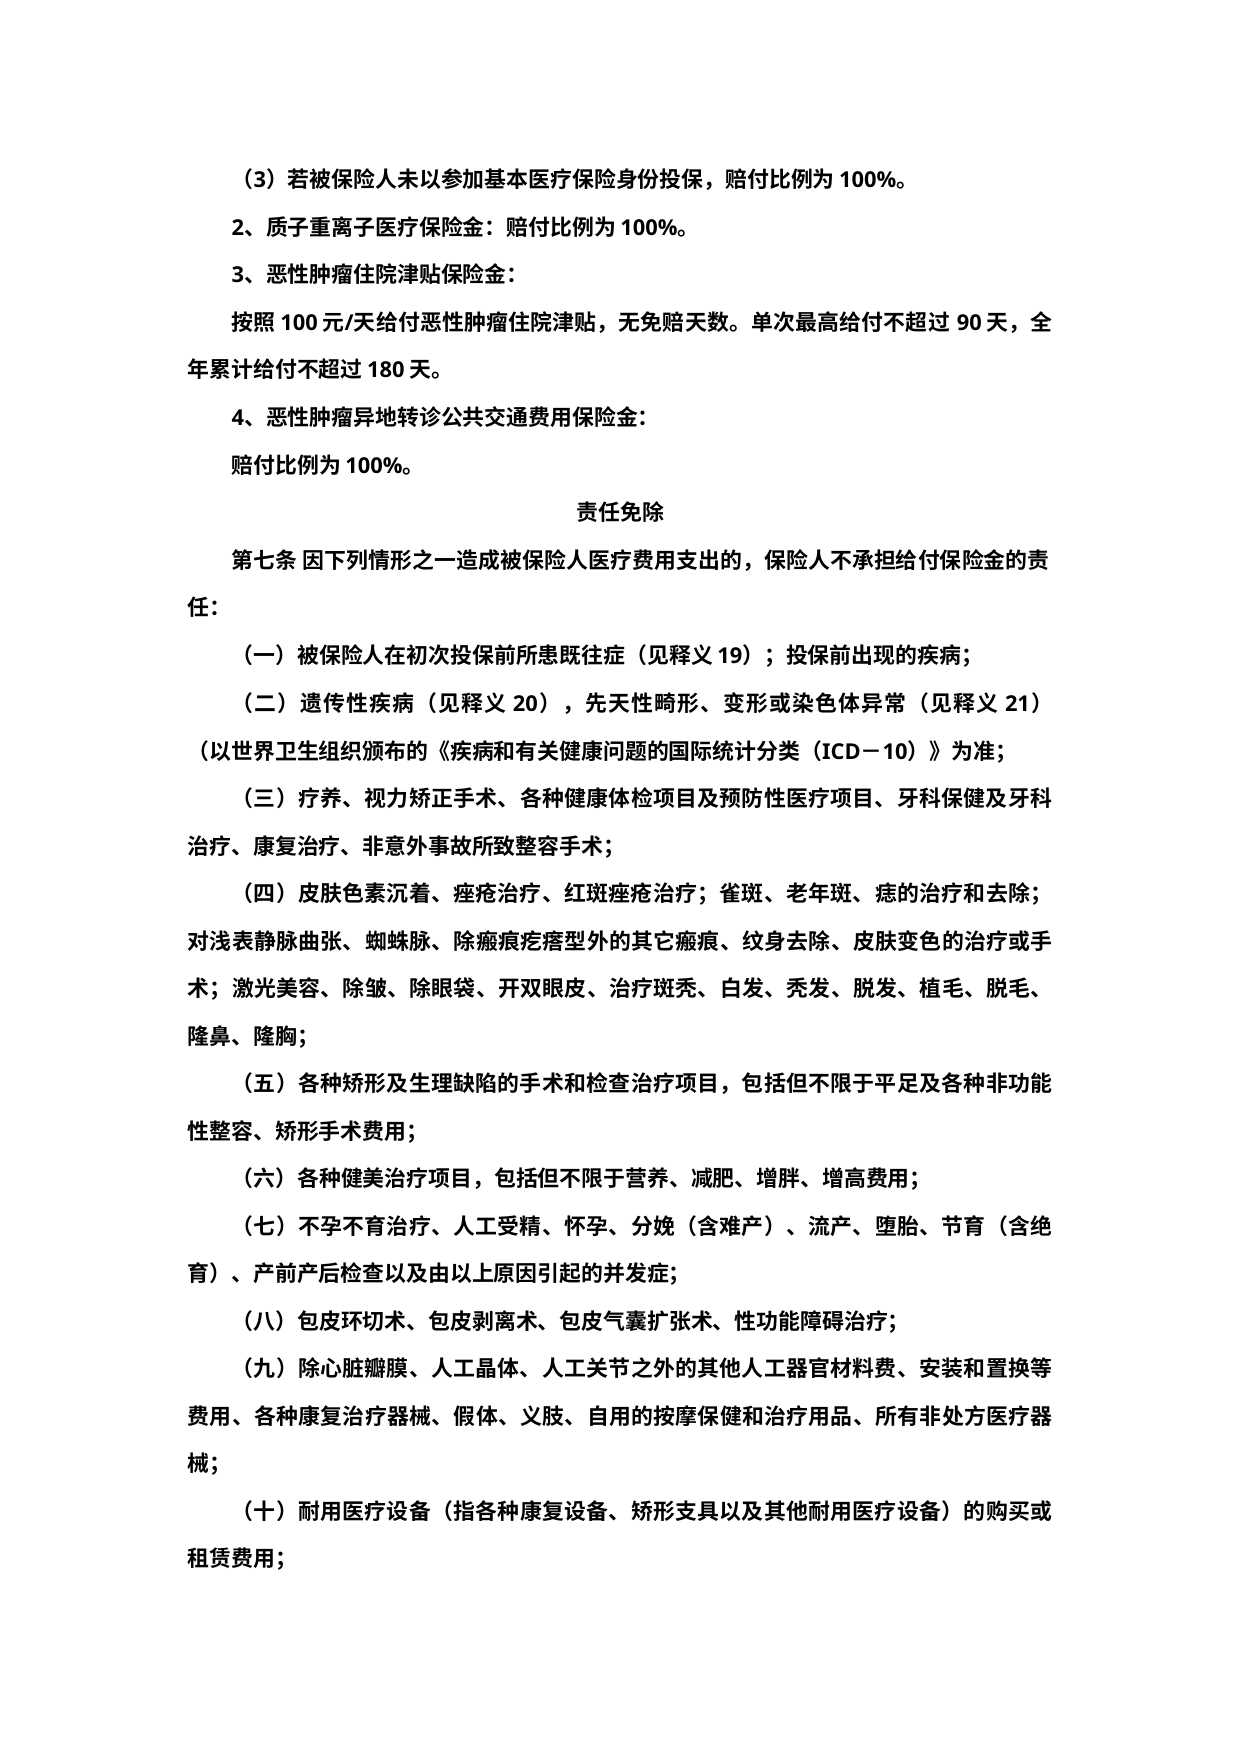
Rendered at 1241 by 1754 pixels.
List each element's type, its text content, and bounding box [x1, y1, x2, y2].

text 2、质子重离子医疗保险金：赔付比例为100%。 [187, 209, 1053, 241]
list 第七条 因下列情形之一造成被保险人医疗费用支出的，保险人不承担给付保险金的责任： [187, 543, 1053, 622]
text （九）除心脏瓣膜、人工晶体、人工关节之外的其他人工器官材料费、安装和置换等费用、各种康复治疗器械、假体、义肢、自用的按摩保健和治疗用品、所有非处方医疗器械； [187, 1351, 1053, 1478]
text （八）包皮环切术、包皮剥离术、包皮气囊扩张术、性功能障碍治疗； [187, 1304, 1053, 1335]
text 按照100元/天给付恶性肿瘤住院津贴，无免赔天数。单次最高给付不超过90天，全年累计给付不超过180天。 [187, 305, 1053, 384]
text （一）被保险人在初次投保前所患既往症（见释义19）；投保前出现的疾病； [187, 638, 1053, 670]
text （二）遗传性疾病（见释义20），先天性畸形、变形或染色体异常（见释义21）（以世界卫生组织颁布的《疾病和有关健康问题的国际统计分类（ICD－10）》为准； [187, 686, 1053, 765]
text 责任免除 [187, 495, 1053, 527]
text （四）皮肤色素沉着、痤疮治疗、红斑痤疮治疗；雀斑、老年斑、痣的治疗和去除；对浅表静脉曲张、蜘蛛脉、除瘢痕疙瘩型外的其它瘢痕、纹身去除、皮肤变色的治疗或手术；激光美容、除皱、除眼袋、开双眼皮、治疗斑秃、白发、秃发、脱发、植毛、脱毛、隆鼻、隆胸； [187, 876, 1053, 1050]
text （五）各种矫形及生理缺陷的手术和检查治疗项目，包括但不限于平足及各种非功能性整容、矫形手术费用； [187, 1066, 1053, 1145]
text 赔付比例为100%。 [187, 448, 1053, 479]
text 4、恶性肿瘤异地转诊公共交通费用保险金： [187, 400, 1053, 432]
text （十）耐用医疗设备（指各种康复设备、矫形支具以及其他耐用医疗设备）的购买或租赁费用； [187, 1494, 1053, 1573]
text （三）疗养、视力矫正手术、各种健康体检项目及预防性医疗项目、牙科保健及牙科治疗、康复治疗、非意外事故所致整容手术； [187, 781, 1053, 860]
text 3、恶性肿瘤住院津贴保险金： [187, 257, 1053, 289]
text （七）不孕不育治疗、人工受精、怀孕、分娩（含难产）、流产、堕胎、节育（含绝育）、产前产后检查以及由以上原因引起的并发症； [187, 1209, 1053, 1288]
text （3）若被保险人未以参加基本医疗保险身份投保，赔付比例为100%。 [187, 162, 1053, 194]
text （六）各种健美治疗项目，包括但不限于营养、减肥、增胖、增高费用； [187, 1161, 1053, 1193]
